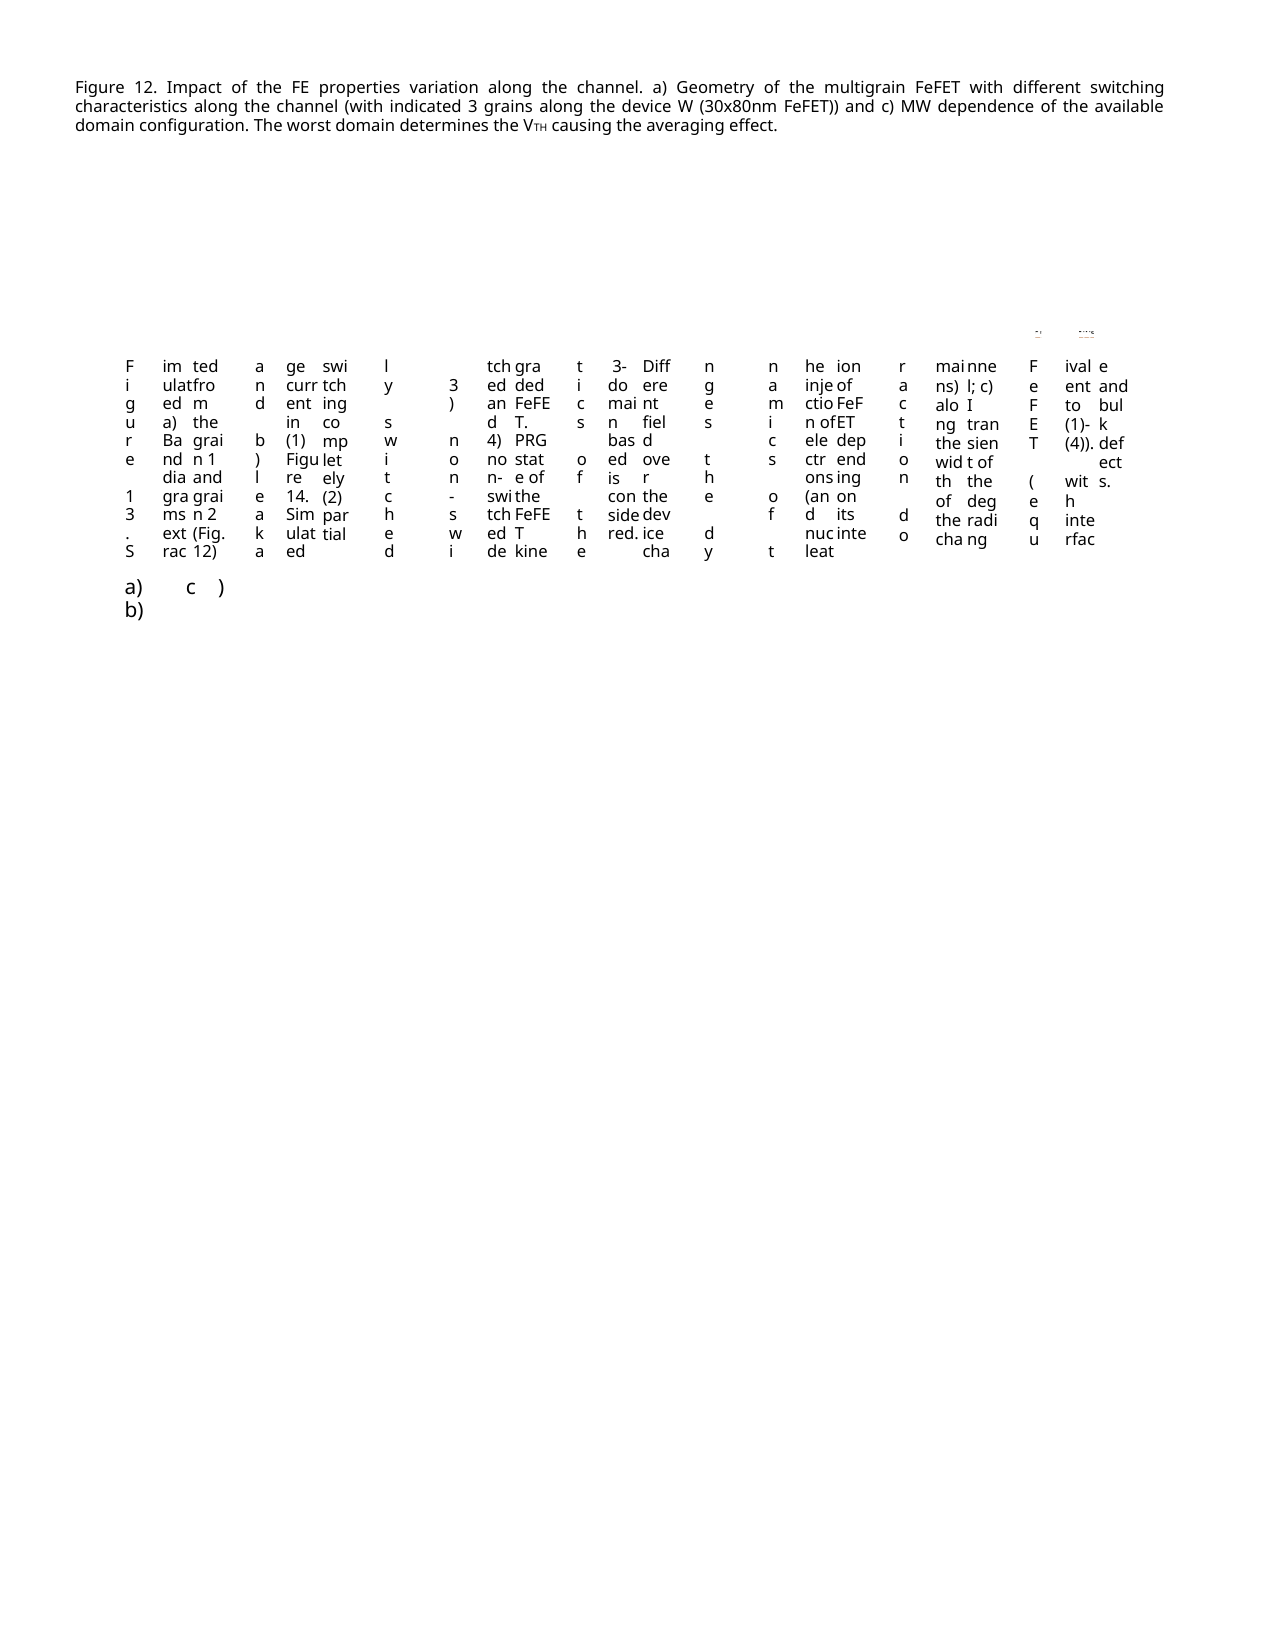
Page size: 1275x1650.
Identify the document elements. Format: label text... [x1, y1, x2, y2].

picture [1079, 331, 1094, 338]
text Figure 12. Impact of the FE properties variation along the channel. a) Geometry of the multigrain FeFET with different switching characteristics along the channel (with indicated 3 grains along the device W (30x80nm FeFET)) and c) MW dependence of the available domain configuration. The worst domain determines the VTH causing the averaging effect. [75, 78, 1166, 136]
picture [1035, 331, 1042, 338]
